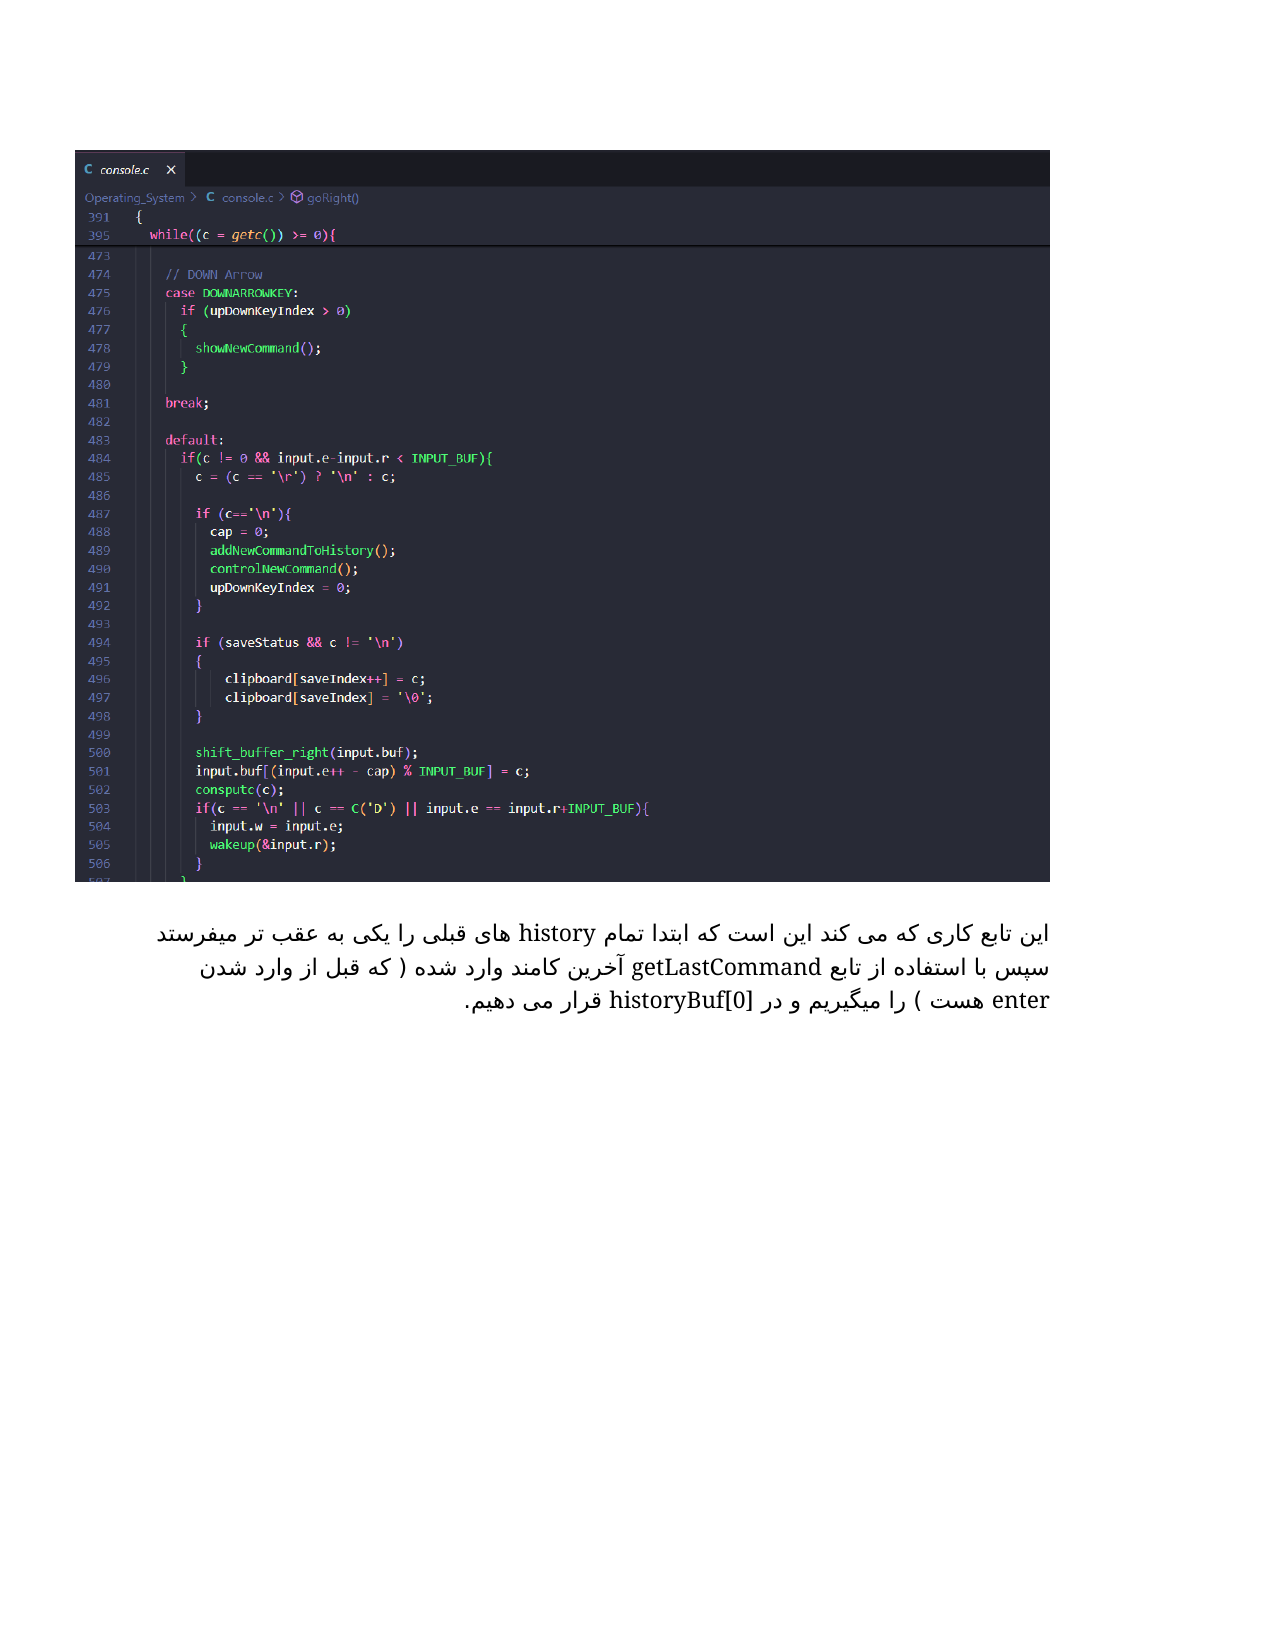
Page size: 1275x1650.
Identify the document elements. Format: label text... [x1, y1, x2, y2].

list این تابع کاری که می کند این است که ابتدا تمام history های قبلی را یکی به عقب تر میفرستد سپس با استفاده از تابع getLastCommand آخرین کامند وارد شده ( که قبل از وارد شدن enter هست ) را میگیریم و در historyBuf[0] قرار می دهیم. [150, 917, 1050, 1016]
picture [75, 150, 1050, 882]
